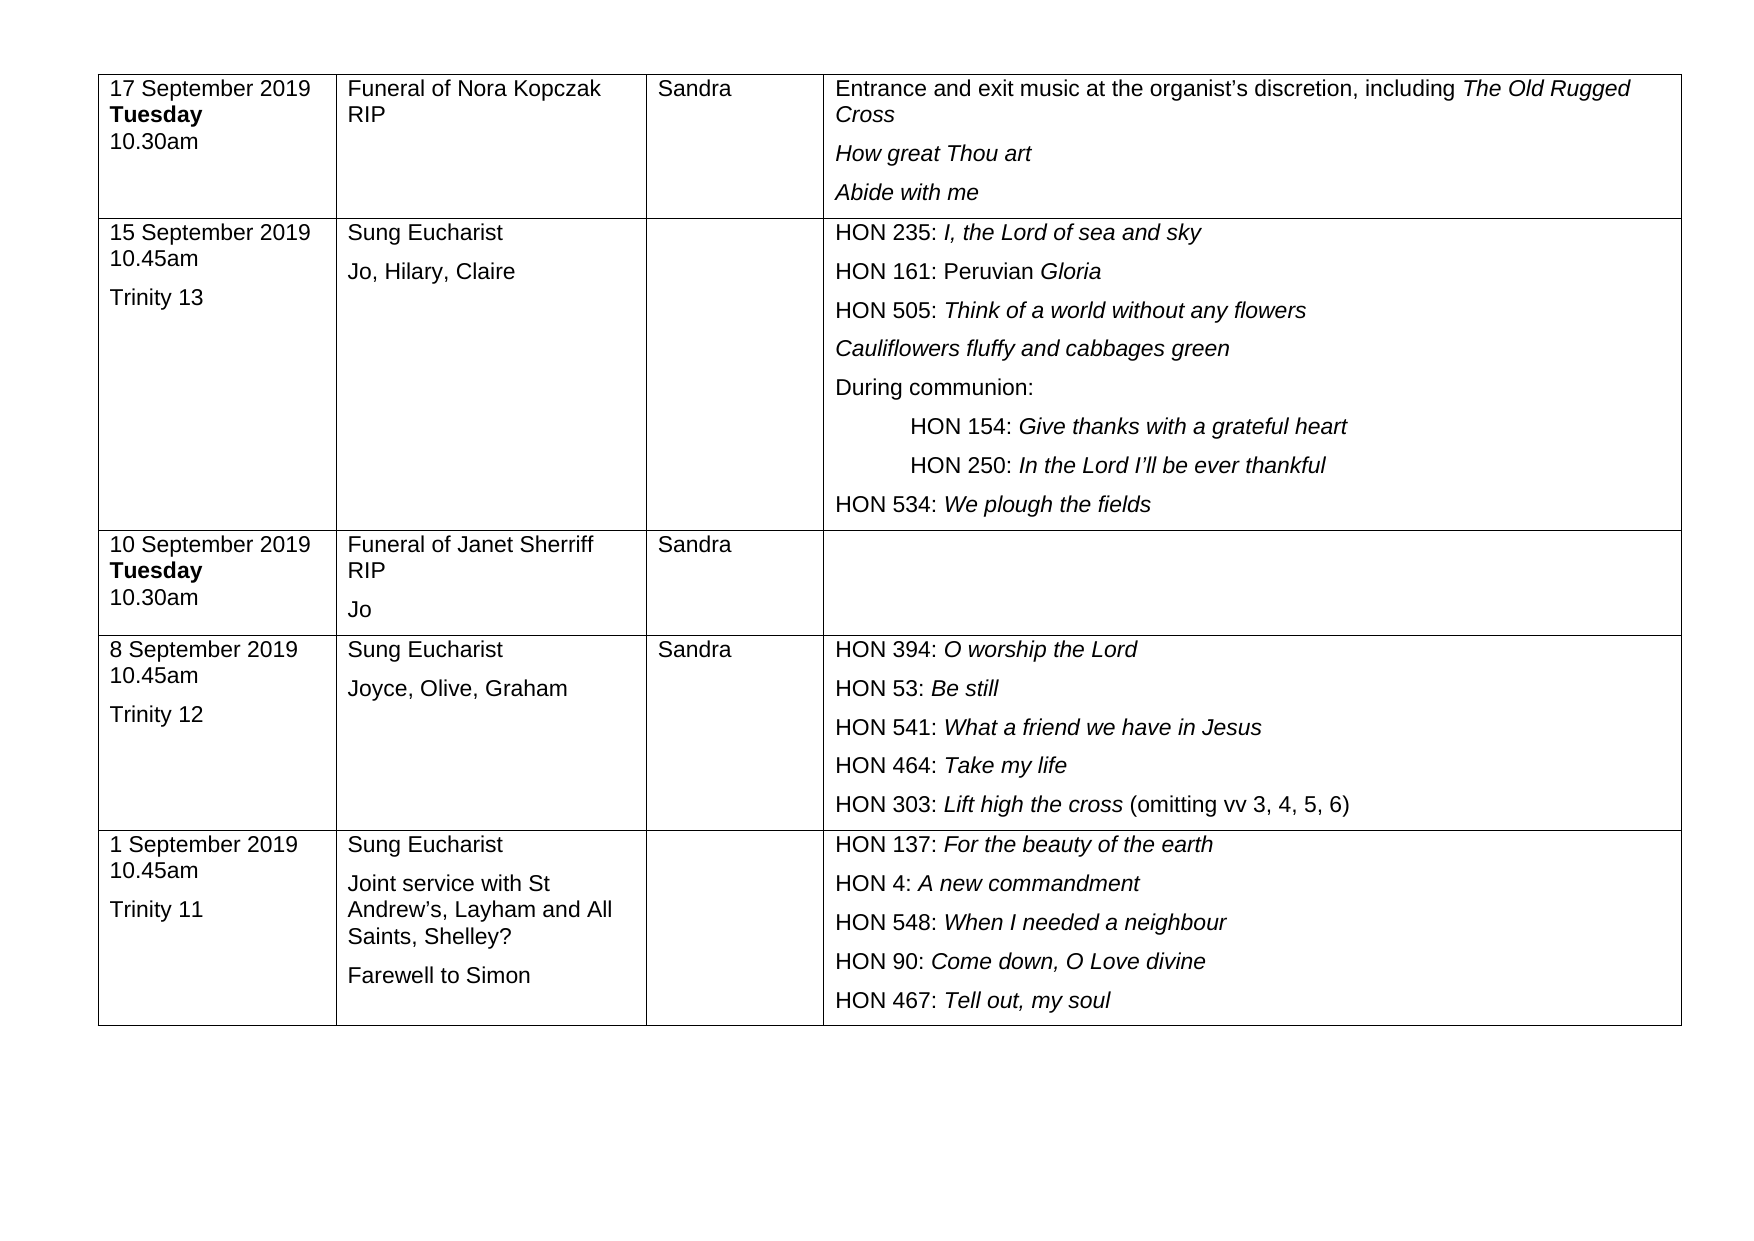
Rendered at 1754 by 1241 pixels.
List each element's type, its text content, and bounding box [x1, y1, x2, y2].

table_cell Funeral of Nora Kopczak RIP [337, 75, 646, 218]
table_cell 10 September 2019 Tuesday 10.30am [99, 531, 336, 635]
table_cell Sandra [647, 636, 823, 830]
table_cell HON 394: O worship the Lord HON 53: Be still HON 541: What a friend we have in Jesus HON 464: Take my life HON 303: Lift high the cross (omitting vv 3, 4, 5, 6) [824, 636, 1681, 830]
table_cell [647, 219, 823, 530]
table_cell 17 September 2019 Tuesday 10.30am [99, 75, 336, 218]
table_cell Sandra [647, 531, 823, 635]
table_cell 1 September 2019 10.45am Trinity 11 [99, 831, 336, 1025]
table_cell HON 137: For the beauty of the earth HON 4: A new commandment HON 548: When I needed a neighbour HON 90: Come down, O Love divine HON 467: Tell out, my soul [824, 831, 1681, 1025]
table_cell [647, 831, 823, 1025]
table_cell Sung Eucharist Joint service with St Andrew’s, Layham and All Saints, Shelley? Farewell to Simon [337, 831, 646, 1025]
table_cell 8 September 2019 10.45am Trinity 12 [99, 636, 336, 830]
table_cell HON 235: I, the Lord of sea and sky HON 161: Peruvian Gloria HON 505: Think of a world without any flowers Cauliflowers fluffy and cabbages green During communion: HON 154: Give thanks with a grateful heart HON 250: In the Lord I’ll be ever thankful HON 534: We plough the fields [824, 219, 1681, 530]
table_cell 15 September 2019 10.45am Trinity 13 [99, 219, 336, 530]
table_cell Sung Eucharist Joyce, Olive, Graham [337, 636, 646, 830]
table_cell Sandra [647, 75, 823, 218]
table_cell Sung Eucharist Jo, Hilary, Claire [337, 219, 646, 530]
table_cell Entrance and exit music at the organist’s discretion, including The Old Rugged Cross How great Thou art Abide with me [824, 75, 1681, 218]
table_cell Funeral of Janet Sherriff RIP Jo [337, 531, 646, 635]
table_cell [824, 531, 1681, 635]
